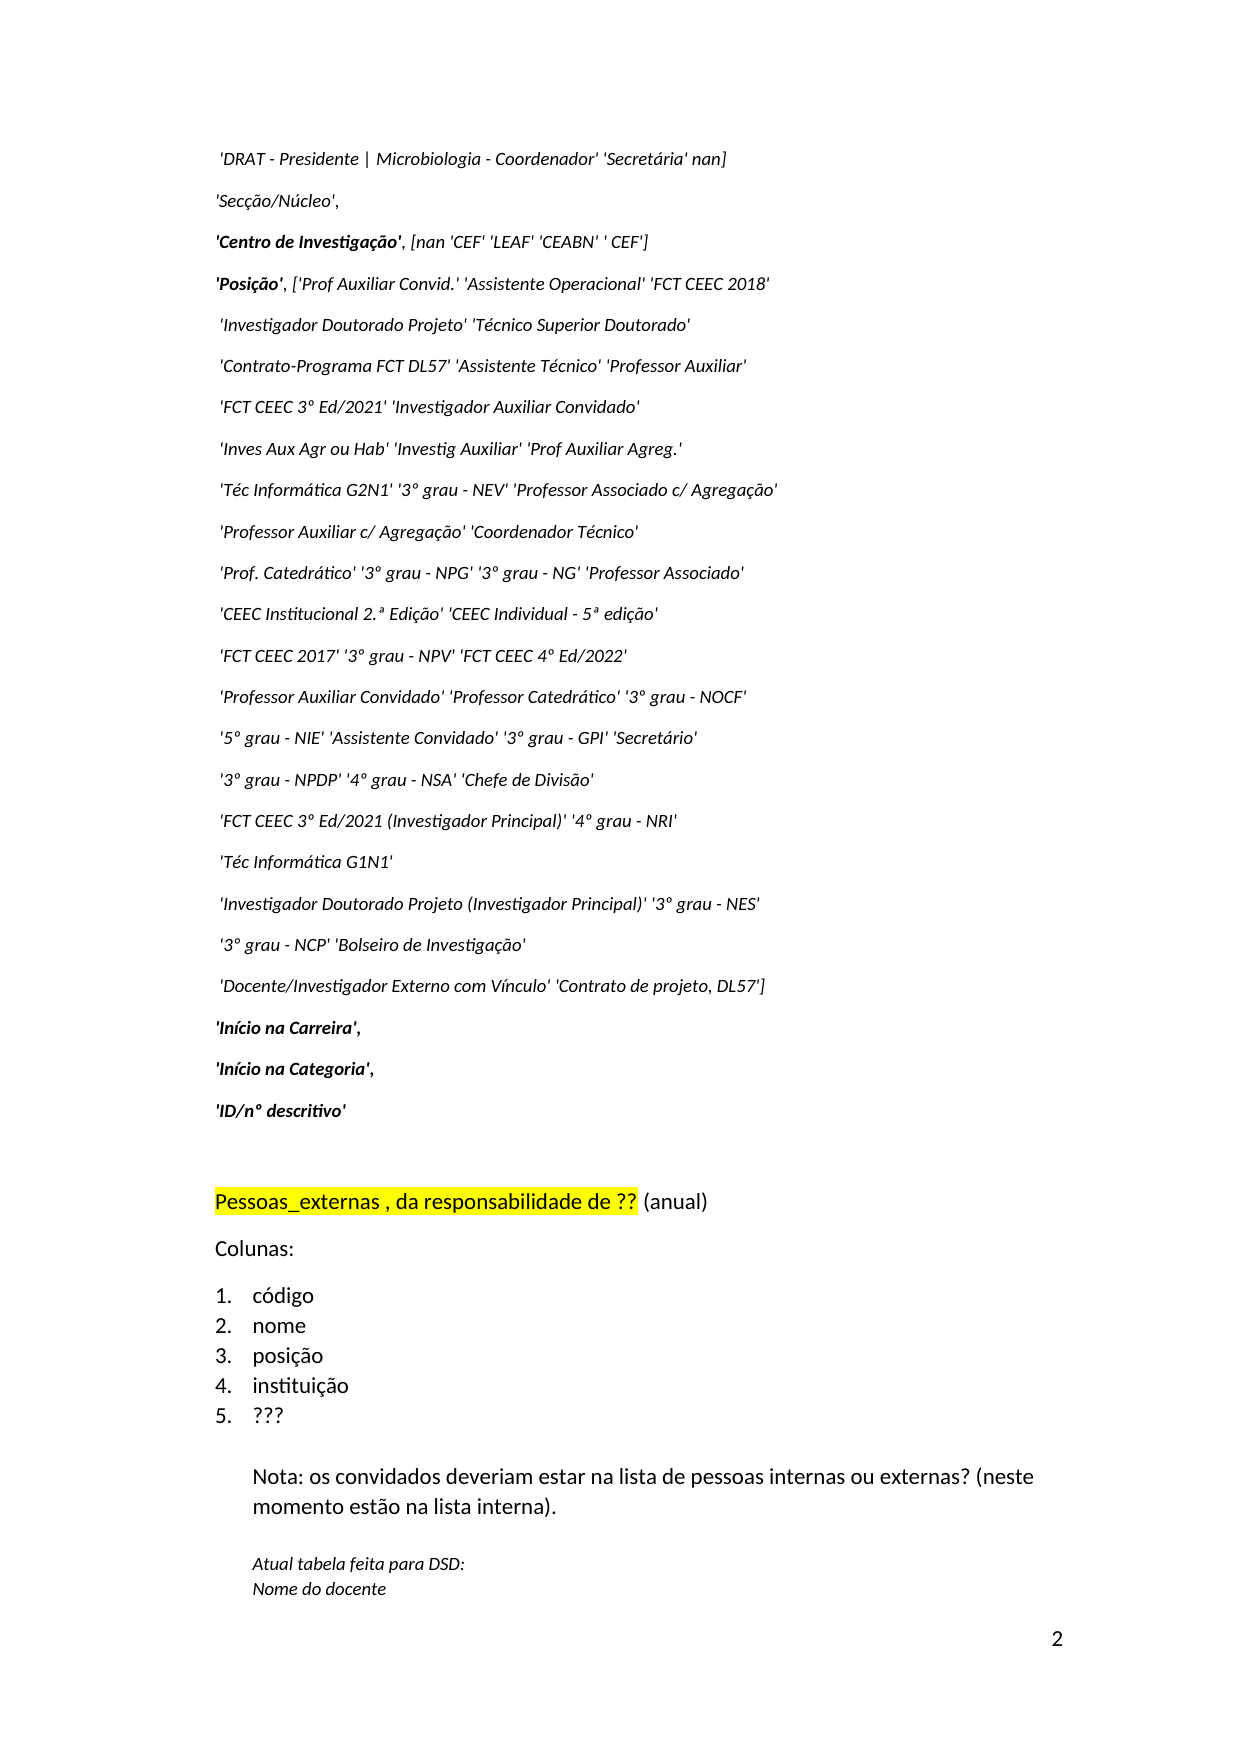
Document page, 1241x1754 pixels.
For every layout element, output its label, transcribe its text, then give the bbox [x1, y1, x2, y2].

text 'ID/nº descritivo' [215, 1099, 1063, 1122]
text '3º grau - NPDP' '4º grau - NSA' 'Chefe de Divisão' [215, 768, 1063, 791]
list Atual tabela feita para DSD: [252, 1553, 1063, 1576]
text 'Início na Carreira', [215, 1016, 1063, 1039]
text 'Início na Categoria', [215, 1057, 1063, 1080]
text '3º grau - NCP' 'Bolseiro de Investigação' [215, 933, 1063, 956]
text 'FCT CEEC 3º Ed/2021 (Investigador Principal)' '4º grau - NRI' [215, 809, 1063, 832]
text '5º grau - NIE' 'Assistente Convidado' '3º grau - GPI' 'Secretário' [215, 727, 1063, 749]
text 'Investigador Doutorado Projeto' 'Técnico Superior Doutorado' [215, 313, 1063, 336]
text 'Téc Informática G2N1' '3º grau - NEV' 'Professor Associado c/ Agregação' [215, 478, 1063, 501]
text 'FCT CEEC 2017' '3º grau - NPV' 'FCT CEEC 4º Ed/2022' [215, 644, 1063, 667]
text Colunas: [215, 1234, 1063, 1262]
text 'CEEC Institucional 2.ª Edição' 'CEEC Individual - 5ª edição' [215, 602, 1063, 625]
list nome [215, 1311, 1063, 1339]
text 'Contrato-Programa FCT DL57' 'Assistente Técnico' 'Professor Auxiliar' [215, 354, 1063, 377]
list instituição [215, 1371, 1063, 1399]
text 'Centro de Investigação', [nan 'CEF' 'LEAF' 'CEABN' ' CEF'] [215, 230, 1063, 253]
text 'Inves Aux Agr ou Hab' 'Investig Auxiliar' 'Prof Auxiliar Agreg.' [215, 437, 1063, 460]
text 'Prof. Catedrático' '3º grau - NPG' '3º grau - NG' 'Professor Associado' [215, 561, 1063, 584]
text 'Professor Auxiliar c/ Agregação' 'Coordenador Técnico' [215, 520, 1063, 543]
text 'DRAT - Presidente | Microbiologia - Coordenador' 'Secretária' nan] [215, 148, 1063, 171]
list posição [215, 1341, 1063, 1369]
text 'Investigador Doutorado Projeto (Investigador Principal)' '3º grau - NES' [215, 892, 1063, 915]
text 'Professor Auxiliar Convidado' 'Professor Catedrático' '3º grau - NOCF' [215, 685, 1063, 708]
text Pessoas_externas , da responsabilidade de ?? (anual) [638, 1187, 1063, 1215]
text 'Secção/Núcleo', [215, 189, 1063, 212]
text 'Téc Informática G1N1' [215, 851, 1063, 873]
list código [215, 1281, 1063, 1309]
text 'FCT CEEC 3º Ed/2021' 'Investigador Auxiliar Convidado' [215, 396, 1063, 419]
list ??? [215, 1402, 1063, 1429]
list Nome do docente [252, 1577, 1063, 1600]
text 'Posição', ['Prof Auxiliar Convid.' 'Assistente Operacional' 'FCT CEEC 2018' [215, 272, 1063, 294]
list Nota: os convidados deveriam estar na lista de pessoas internas ou externas? (neste momento estão na lista interna). [252, 1462, 1063, 1520]
text 'Docente/Investigador Externo com Vínculo' 'Contrato de projeto, DL57'] [215, 975, 1063, 998]
